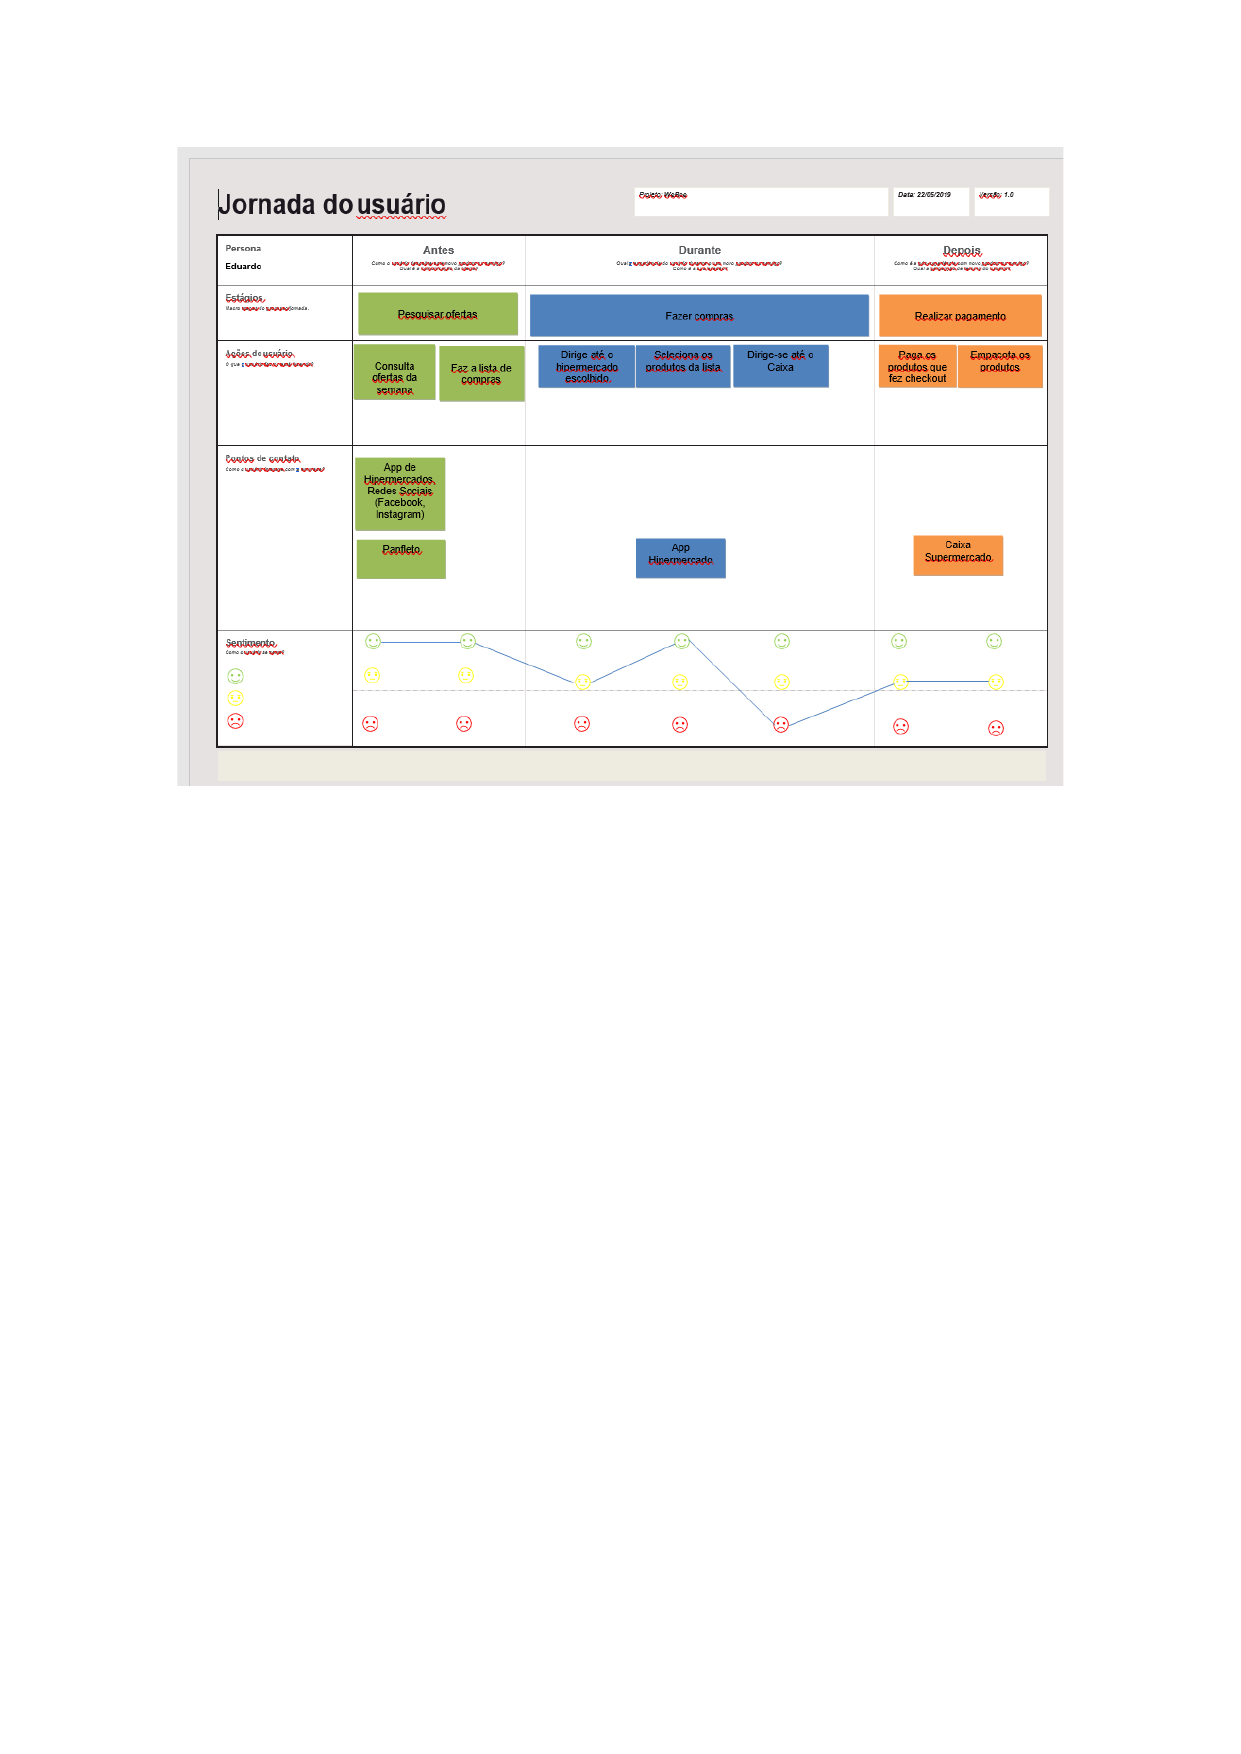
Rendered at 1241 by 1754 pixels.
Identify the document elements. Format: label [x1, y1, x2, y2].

picture [177, 147, 1064, 786]
